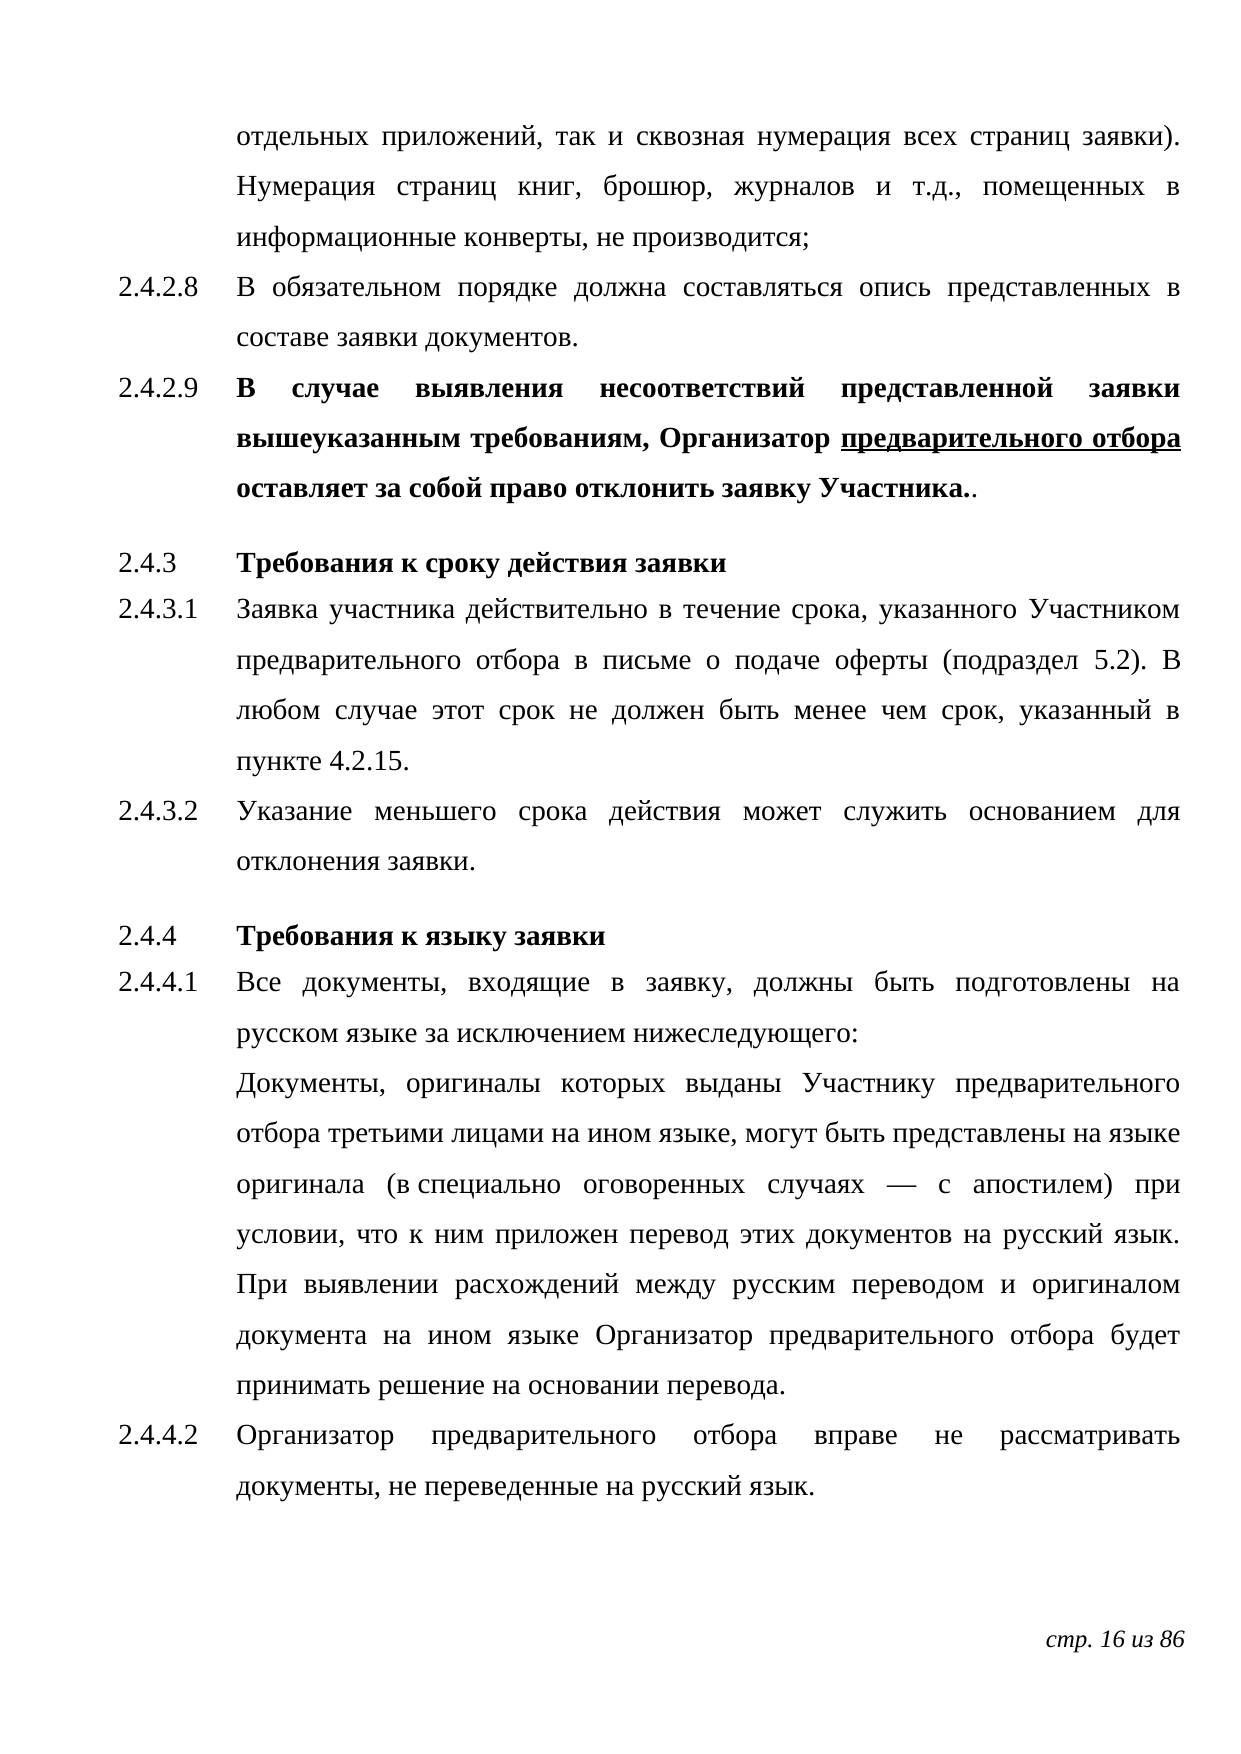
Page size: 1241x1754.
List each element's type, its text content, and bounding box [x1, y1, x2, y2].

list Все документы, входящие в заявку, должны быть подготовлены на русском языке за исключением нижеследующего: [118, 964, 1181, 1048]
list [118, 118, 1181, 252]
text Требования к языку заявки [118, 918, 1181, 952]
list В обязательном порядке должна составляться опись представленных в составе заявки документов. [118, 269, 1181, 353]
text Требования к сроку действия заявки [118, 546, 1181, 579]
text Заявка участника действительно в течение срока, указанного Участником предварительного отбора в письме о подаче оферты (подраздел 5.2). В любом случае этот срок не должен быть менее чем срок, указанный в пункте 4.2.15. [118, 592, 1181, 776]
list Организатор предварительного отбора вправе не рассматривать документы, не переведенные на русский язык. [118, 1417, 1181, 1501]
list В случае выявления несоответствий представленной заявки вышеуказанным требованиям, Организатор предварительного отбора оставляет за собой право отклонить заявку Участника.. [118, 370, 1181, 504]
text Указание меньшего срока действия может служить основанием для отклонения заявки. [118, 793, 1181, 877]
text Документы, оригиналы которых выданы Участнику предварительного отбора третьими лицами на ином языке, могут быть представлены на языке оригинала (в специально оговоренных случаях — с апостилем) при условии, что к ним приложен перевод этих документов на русский язык. При выявлении расхождений между русским переводом и оригиналом документа на ином языке Организатор предварительного отбора будет принимать решение на основании перевода. [236, 1065, 1181, 1401]
